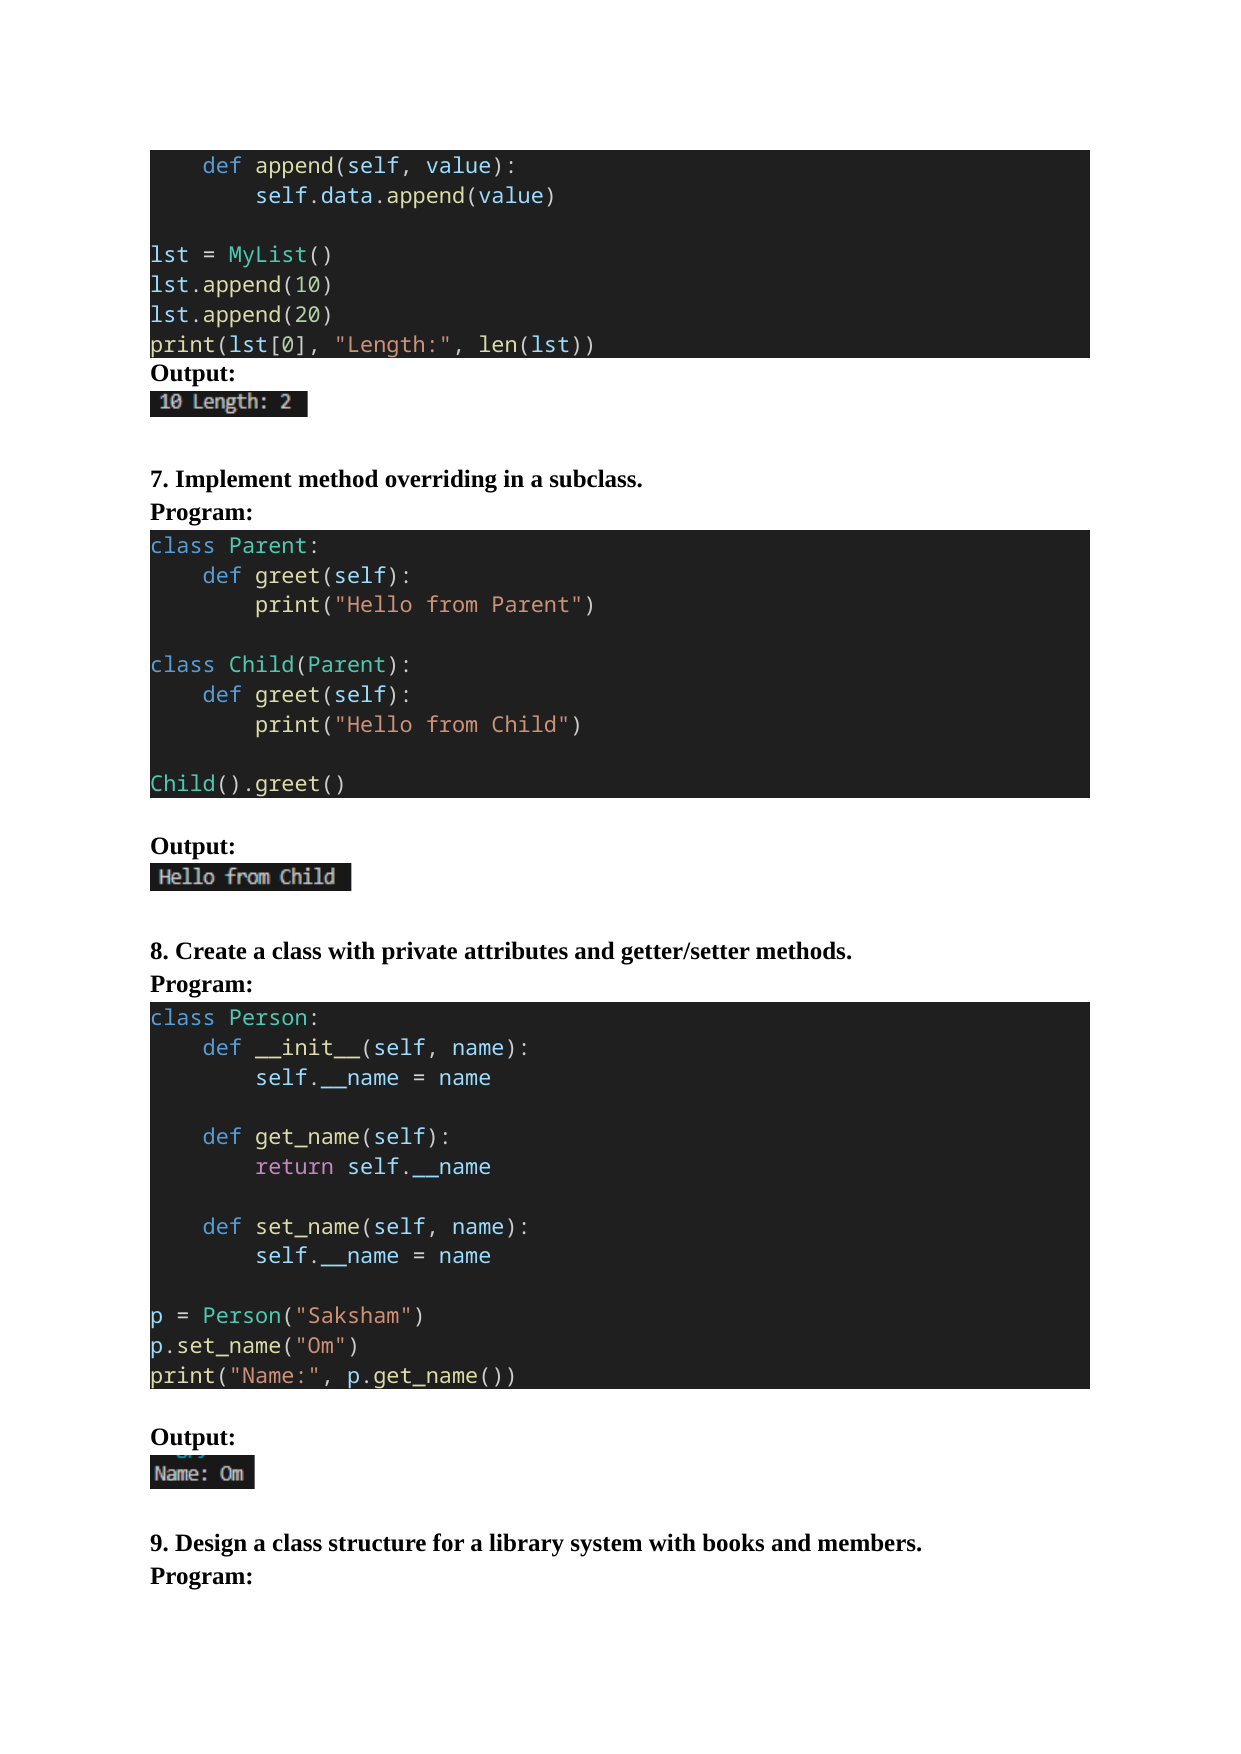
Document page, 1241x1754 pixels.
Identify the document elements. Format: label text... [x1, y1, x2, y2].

text 8. Create a class with private attributes and getter/setter methods. [150, 936, 1090, 965]
text p = Person("Saksham") [150, 1300, 1090, 1330]
text return self.__name [150, 1151, 1090, 1181]
text class Person: [150, 1002, 1090, 1032]
text lst = MyList() [150, 239, 1090, 269]
text self.__name = name [150, 1241, 1090, 1270]
text def greet(self): [150, 559, 1090, 589]
text Program: [150, 497, 1090, 526]
text Output: [150, 831, 1090, 860]
text print(lst[0], "Length:", len(lst)) [150, 329, 1090, 358]
text 7. Implement method overriding in a subclass. [150, 464, 1090, 492]
text self.data.append(value) [150, 180, 1090, 209]
text Program: [150, 1561, 1090, 1589]
text lst.append(10) [150, 269, 1090, 299]
text def __init__(self, name): [150, 1032, 1090, 1062]
picture [150, 391, 308, 417]
text Output: [150, 358, 1090, 387]
text print("Hello from Child") [150, 708, 1090, 738]
text def set_name(self, name): [150, 1211, 1090, 1241]
text def get_name(self): [150, 1121, 1090, 1151]
text lst.append(20) [150, 299, 1090, 329]
text 9. Design a class structure for a library system with books and members. [150, 1528, 1090, 1556]
picture [150, 1455, 255, 1489]
text p.set_name("Om") [150, 1330, 1090, 1360]
text Program: [150, 969, 1090, 998]
text Output: [150, 1422, 1090, 1451]
text print("Hello from Parent") [150, 589, 1090, 619]
text self.__name = name [150, 1062, 1090, 1092]
text Child().greet() [150, 768, 1090, 798]
text class Parent: [150, 530, 1090, 559]
text def greet(self): [150, 679, 1090, 708]
text class Child(Parent): [150, 649, 1090, 679]
text def append(self, value): [150, 150, 1090, 180]
text print("Name:", p.get_name()) [150, 1360, 1090, 1389]
picture [150, 863, 352, 891]
